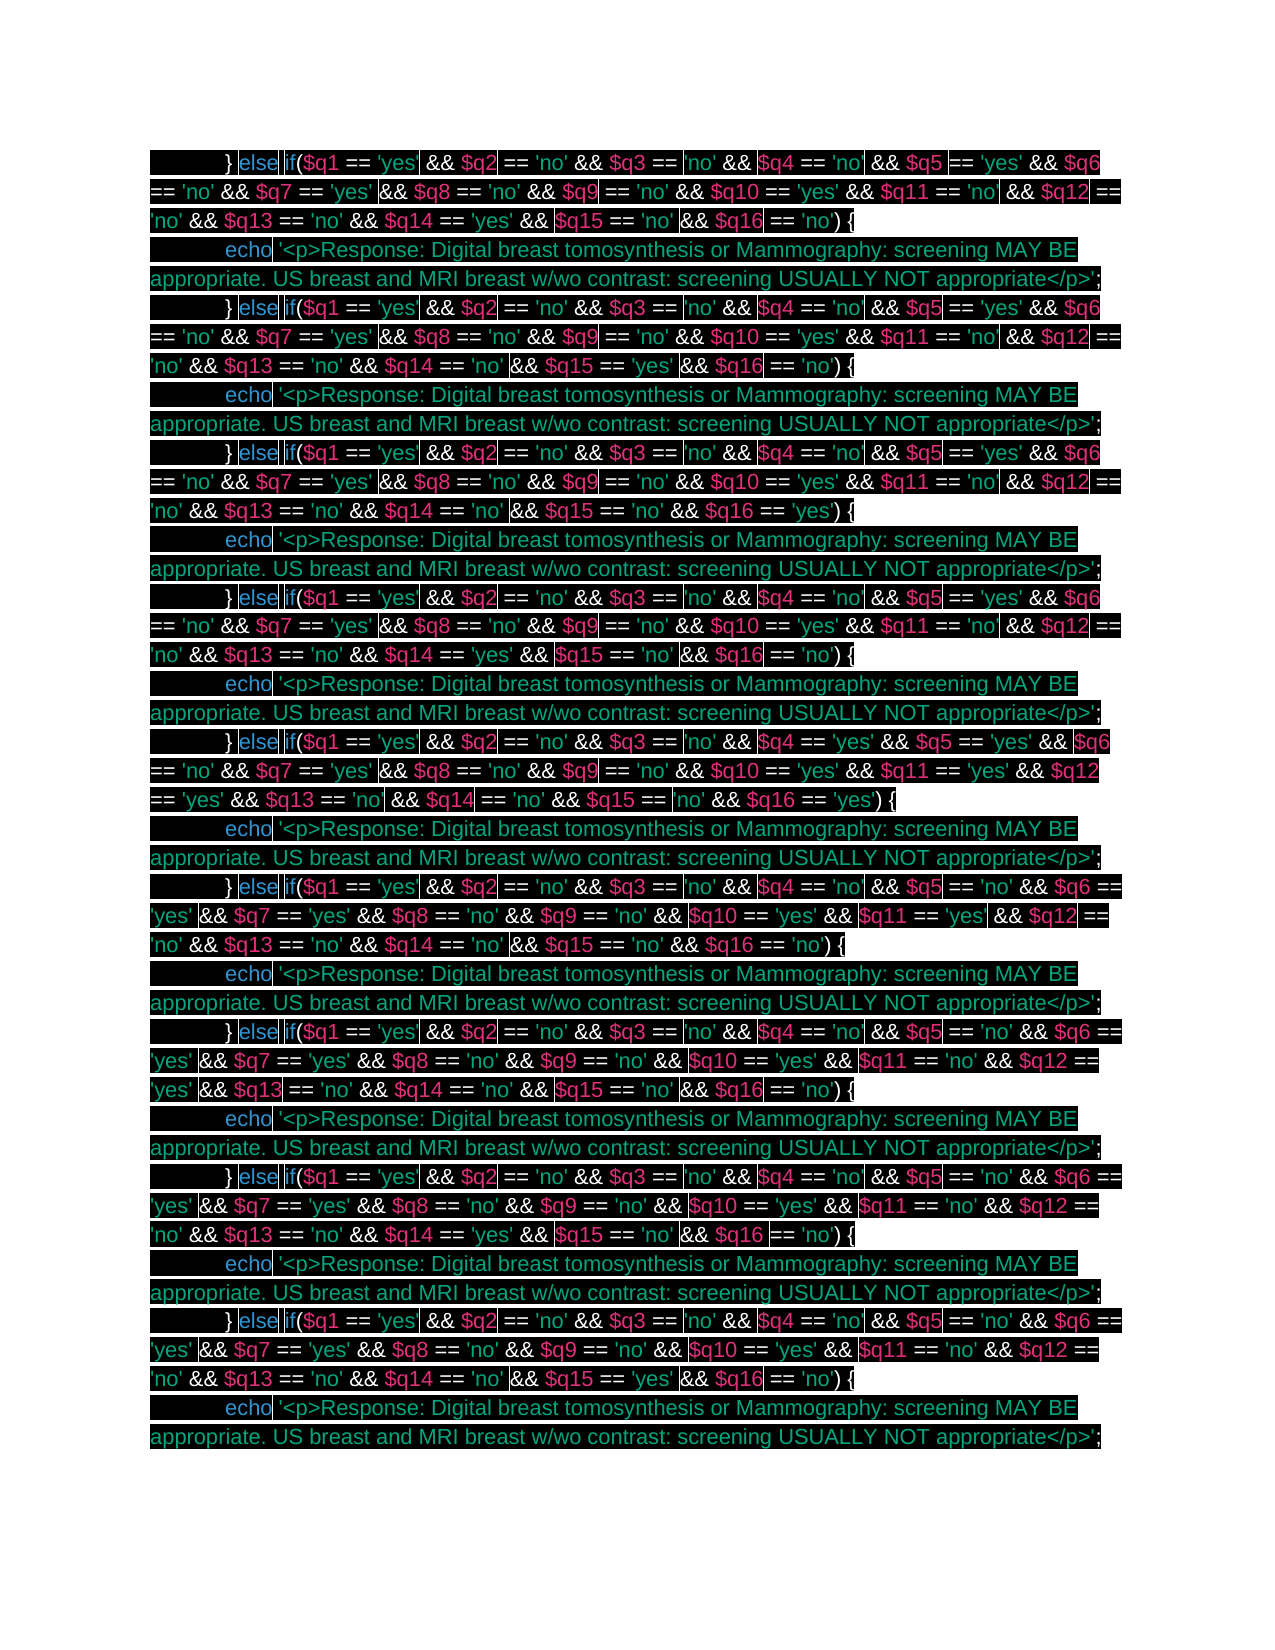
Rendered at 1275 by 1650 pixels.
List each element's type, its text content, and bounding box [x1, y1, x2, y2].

text } else if($q1 == 'yes' && $q2 == 'no' && $q3 == 'no' && $q4 == 'no' && $q5 == 'yes' && $q6 == 'no' && $q7 == 'yes' && $q8 == 'no' && $q9 == 'no' && $q10 == 'yes' && $q11 == 'no' && $q12 == 'no' && $q13 == 'no' && $q14 == 'yes' && $q15 == 'no' && $q16 == 'no') { [150, 584, 1125, 667]
text } else if($q1 == 'yes' && $q2 == 'no' && $q3 == 'no' && $q4 == 'yes' && $q5 == 'yes' && $q6 == 'no' && $q7 == 'yes' && $q8 == 'no' && $q9 == 'no' && $q10 == 'yes' && $q11 == 'yes' && $q12 == 'yes' && $q13 == 'no' && $q14 == 'no' && $q15 == 'no' && $q16 == 'yes') { [150, 729, 1125, 812]
text } else if($q1 == 'yes' && $q2 == 'no' && $q3 == 'no' && $q4 == 'no' && $q5 == 'yes' && $q6 == 'no' && $q7 == 'yes' && $q8 == 'no' && $q9 == 'no' && $q10 == 'yes' && $q11 == 'no' && $q12 == 'no' && $q13 == 'no' && $q14 == 'no' && $q15 == 'yes' && $q16 == 'no') { [150, 295, 1125, 378]
text } else if($q1 == 'yes' && $q2 == 'no' && $q3 == 'no' && $q4 == 'no' && $q5 == 'no' && $q6 == 'yes' && $q7 == 'yes' && $q8 == 'no' && $q9 == 'no' && $q10 == 'yes' && $q11 == 'yes' && $q12 == 'no' && $q13 == 'no' && $q14 == 'no' && $q15 == 'no' && $q16 == 'no') { [150, 874, 1125, 957]
text } else if($q1 == 'yes' && $q2 == 'no' && $q3 == 'no' && $q4 == 'no' && $q5 == 'yes' && $q6 == 'no' && $q7 == 'yes' && $q8 == 'no' && $q9 == 'no' && $q10 == 'yes' && $q11 == 'no' && $q12 == 'no' && $q13 == 'no' && $q14 == 'no' && $q15 == 'no' && $q16 == 'yes') { [150, 439, 1125, 523]
text } else if($q1 == 'yes' && $q2 == 'no' && $q3 == 'no' && $q4 == 'no' && $q5 == 'no' && $q6 == 'yes' && $q7 == 'yes' && $q8 == 'no' && $q9 == 'no' && $q10 == 'yes' && $q11 == 'no' && $q12 == 'yes' && $q13 == 'no' && $q14 == 'no' && $q15 == 'no' && $q16 == 'no') { [150, 1019, 1125, 1102]
text } else if($q1 == 'yes' && $q2 == 'no' && $q3 == 'no' && $q4 == 'no' && $q5 == 'no' && $q6 == 'yes' && $q7 == 'yes' && $q8 == 'no' && $q9 == 'no' && $q10 == 'yes' && $q11 == 'no' && $q12 == 'no' && $q13 == 'no' && $q14 == 'no' && $q15 == 'yes' && $q16 == 'no') { [150, 1308, 1125, 1391]
text } else if($q1 == 'yes' && $q2 == 'no' && $q3 == 'no' && $q4 == 'no' && $q5 == 'yes' && $q6 == 'no' && $q7 == 'yes' && $q8 == 'no' && $q9 == 'no' && $q10 == 'yes' && $q11 == 'no' && $q12 == 'no' && $q13 == 'no' && $q14 == 'yes' && $q15 == 'no' && $q16 == 'no') { [150, 150, 1125, 233]
